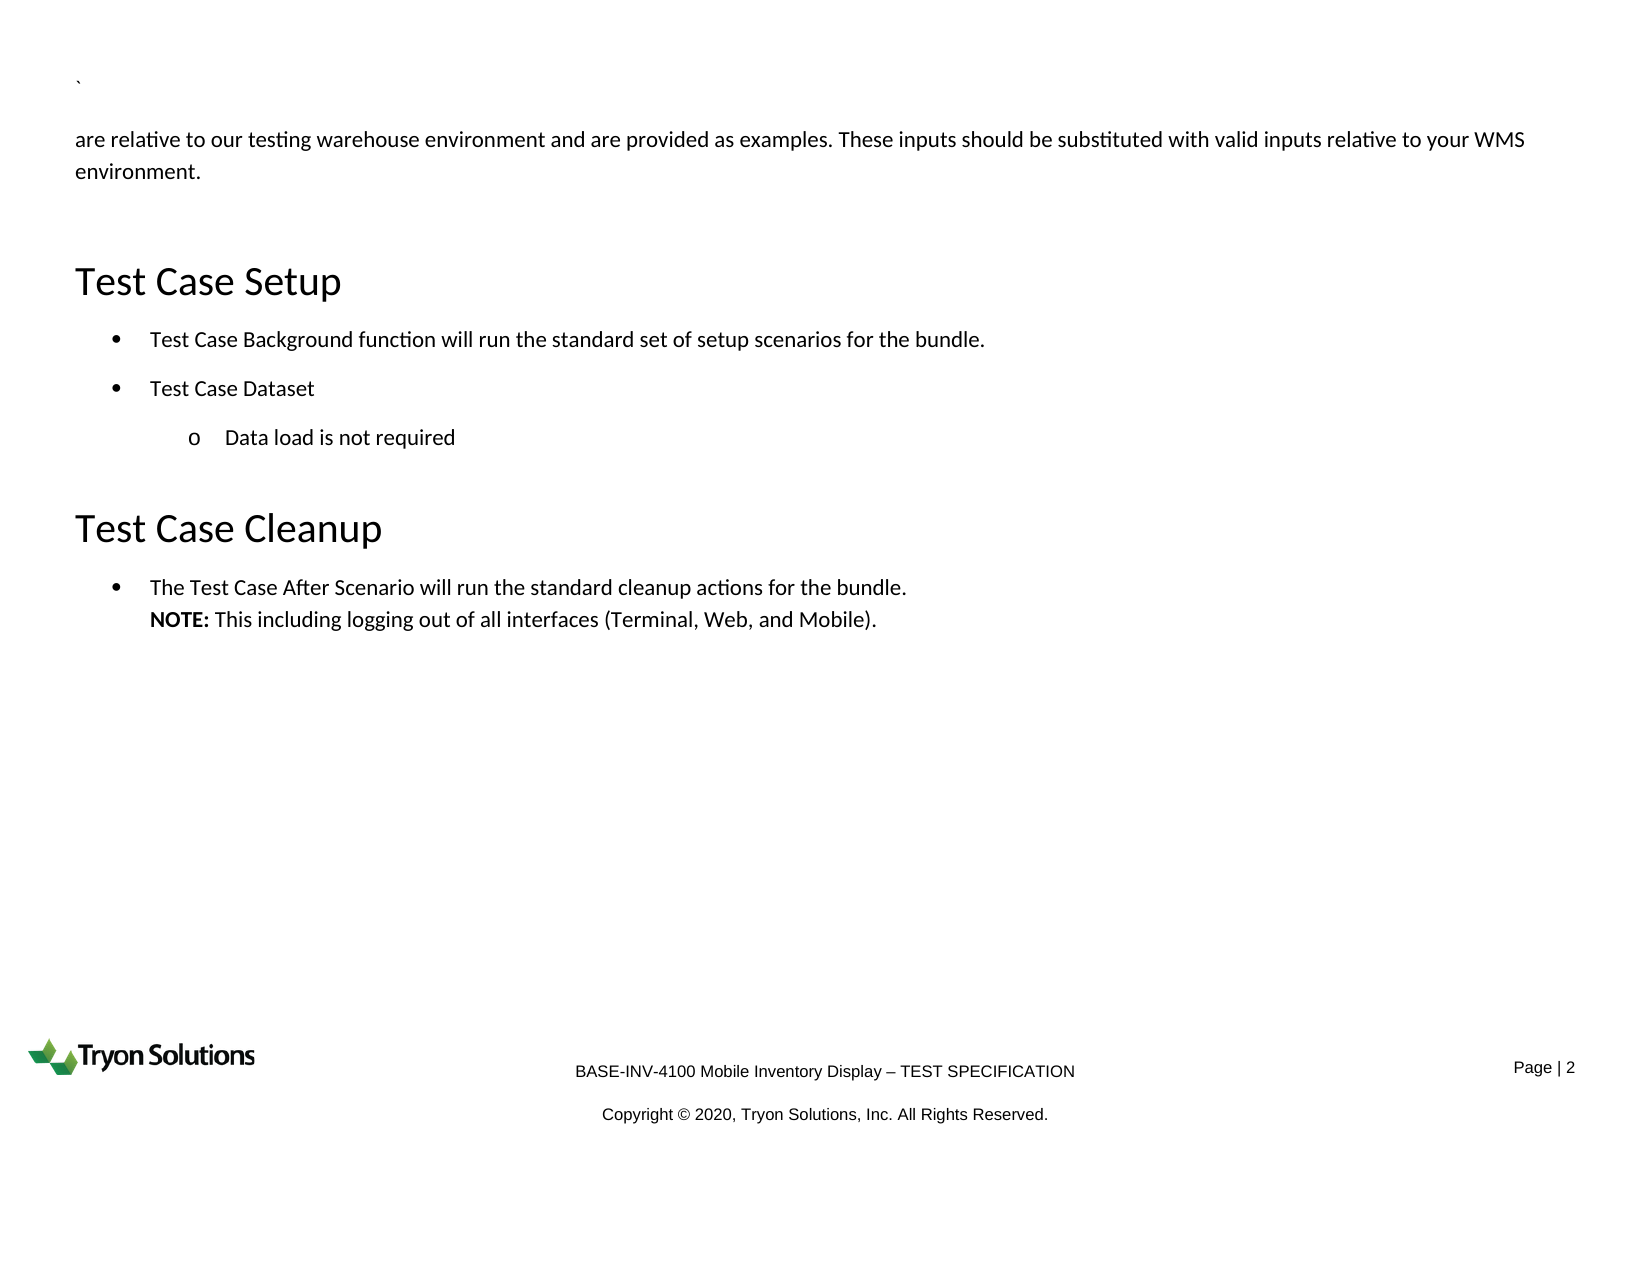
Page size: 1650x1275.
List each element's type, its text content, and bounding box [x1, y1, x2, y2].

text Test Case Cleanup [75, 502, 1575, 553]
list Test Case Background function will run the standard set of setup scenarios for the bundle. [112, 326, 1575, 354]
list Data load is not required [187, 423, 1575, 482]
text Test Case Setup [75, 255, 1575, 306]
list The Test Case After Scenario will run the standard cleanup actions for the bundle. NOTE: This including logging out of all interfaces (Terminal, Web, and Mobile). [112, 573, 1575, 662]
list Test Case Dataset [112, 374, 1575, 402]
picture [28, 1038, 255, 1075]
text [75, 125, 1575, 185]
